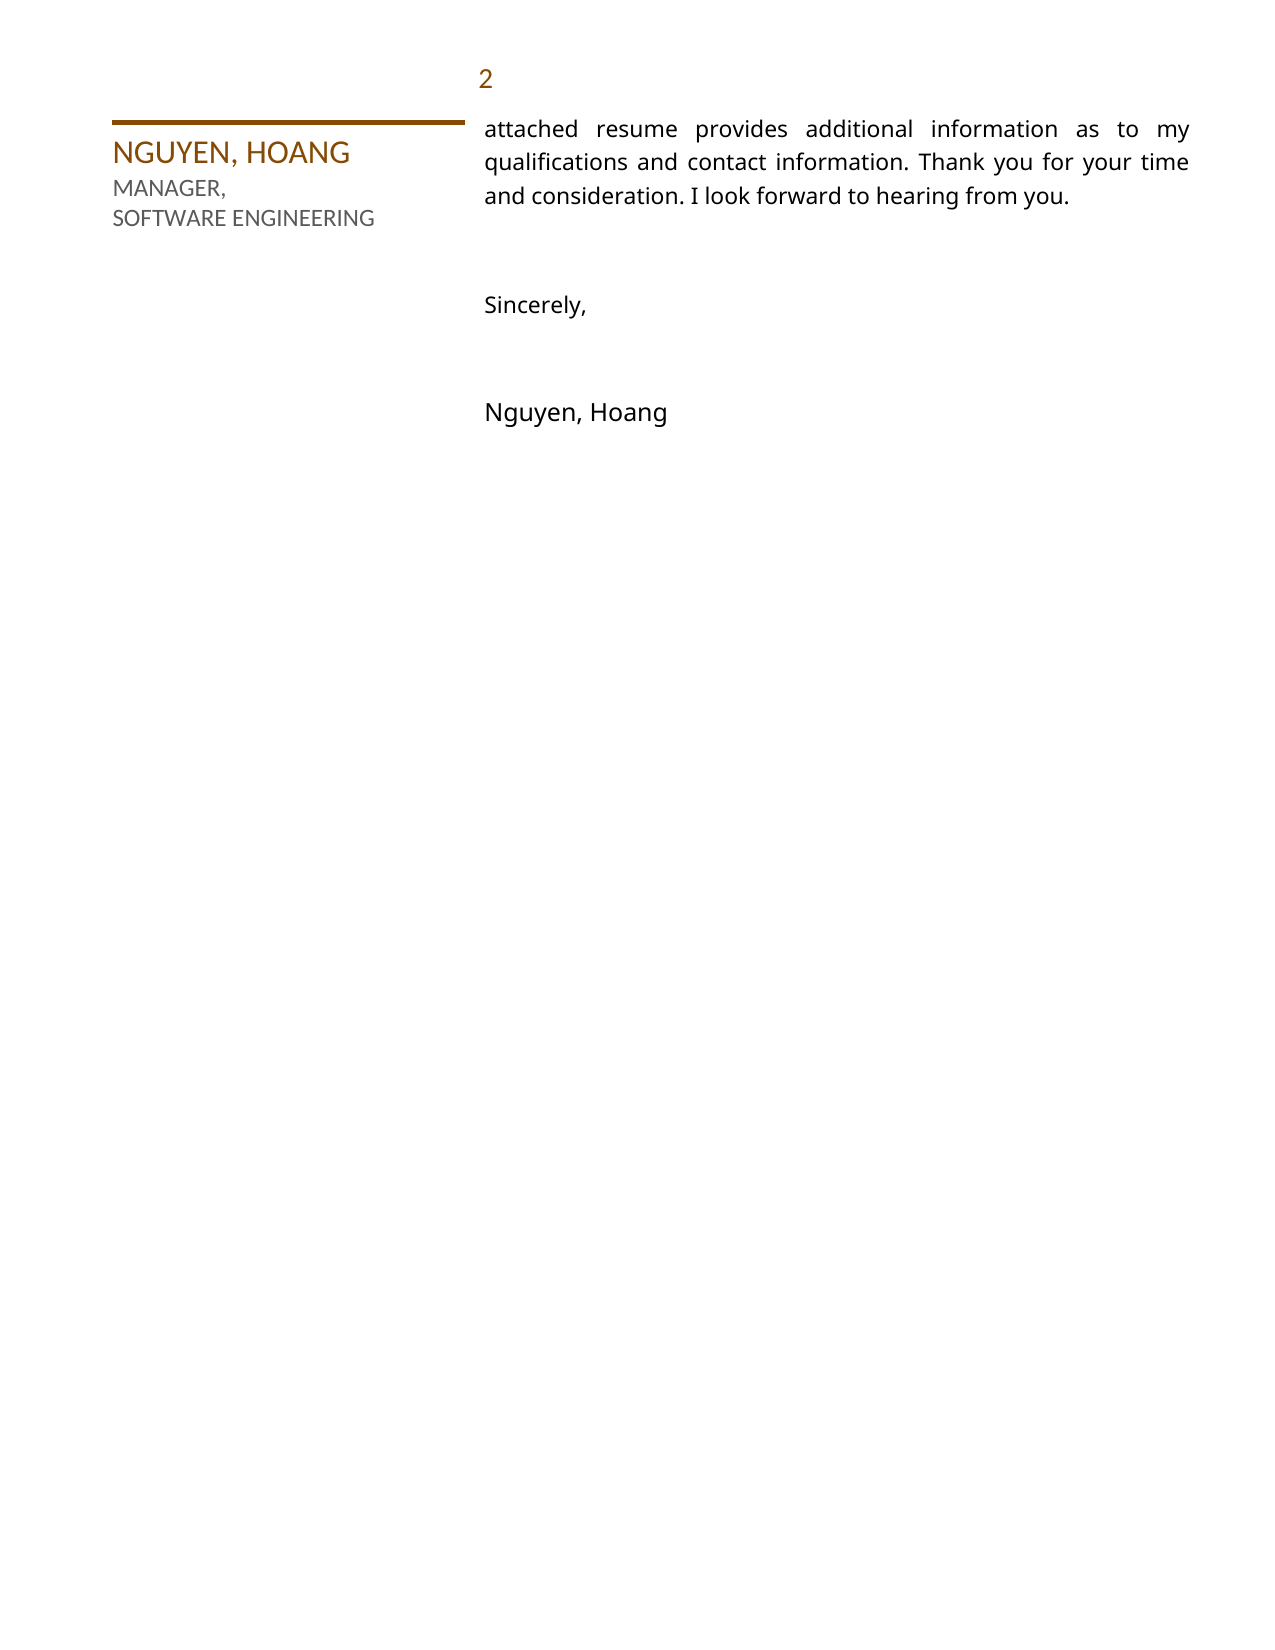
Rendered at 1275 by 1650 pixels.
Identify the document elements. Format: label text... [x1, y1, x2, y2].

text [478, 112, 1191, 211]
text Sincerely, [478, 289, 1191, 320]
